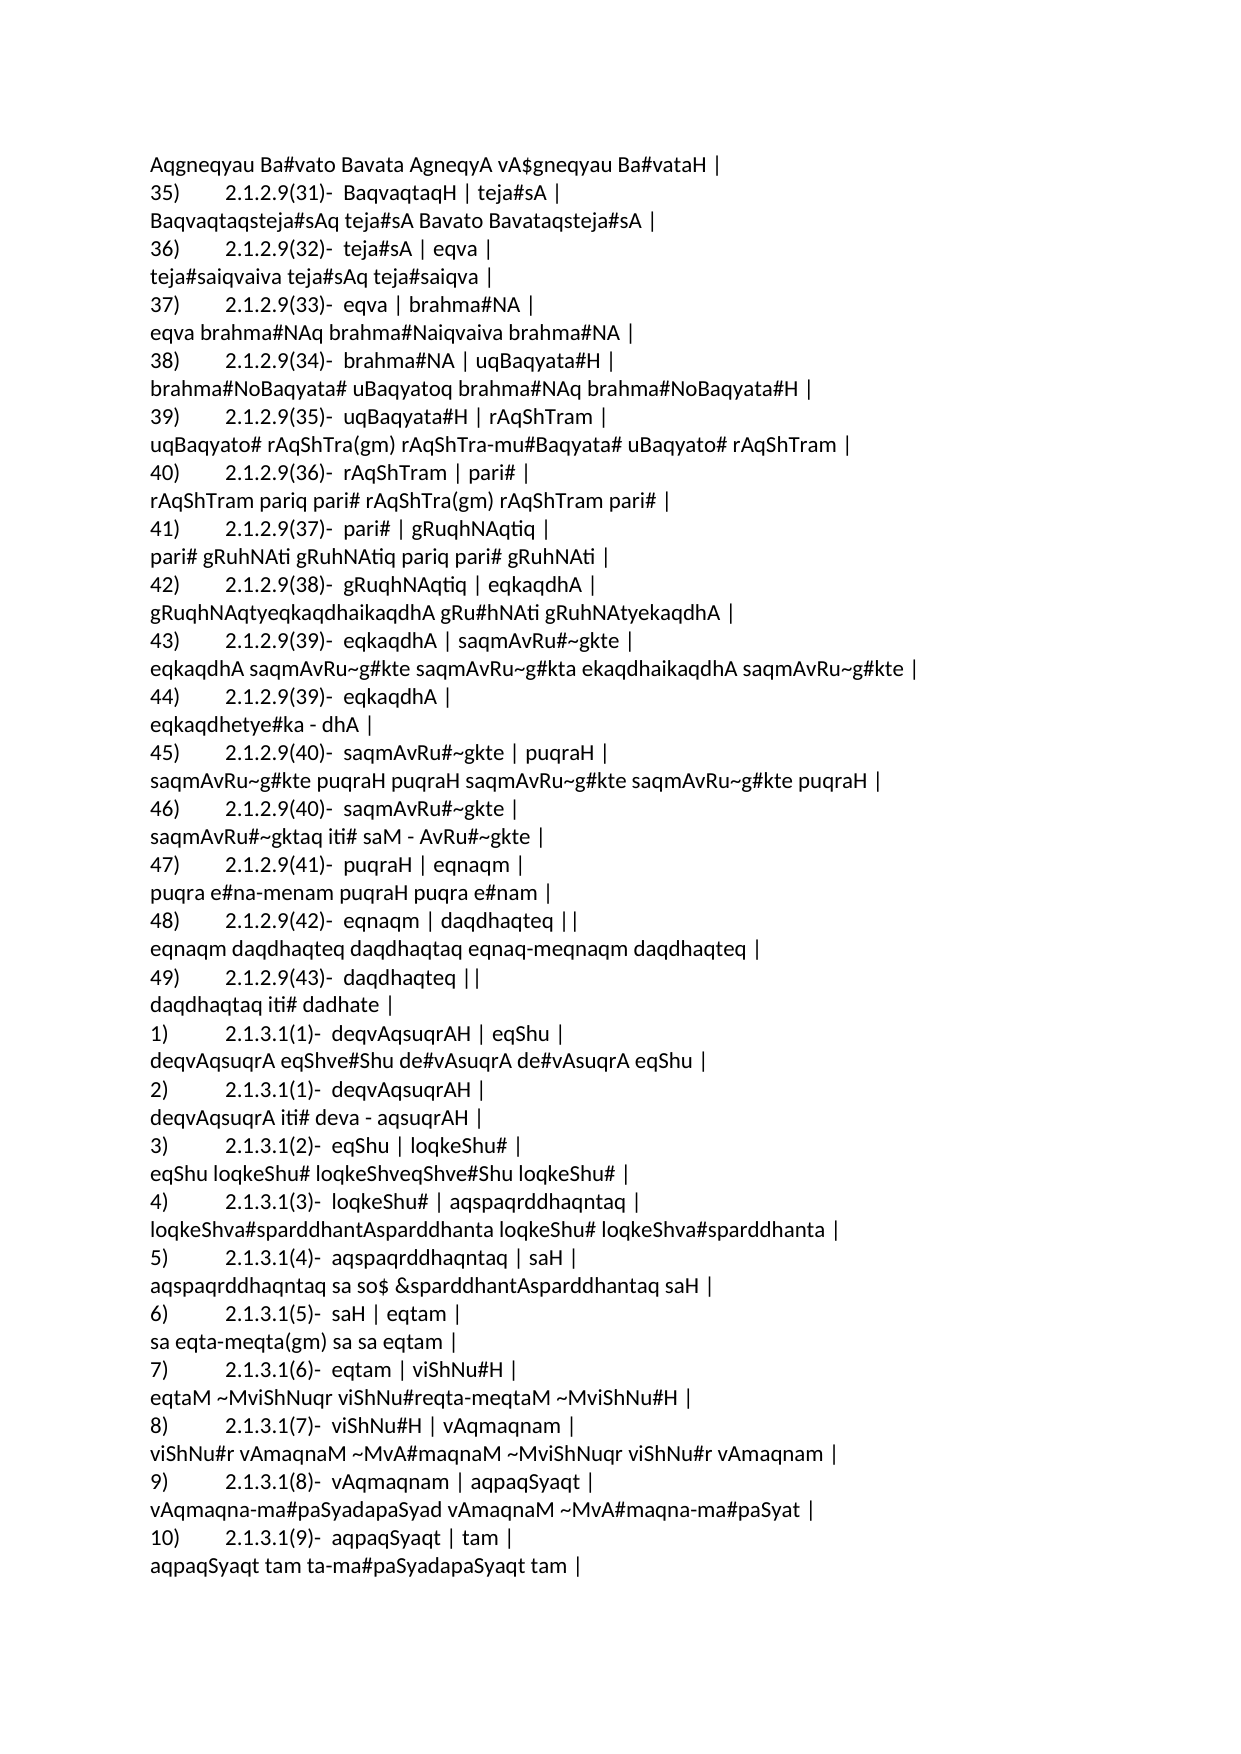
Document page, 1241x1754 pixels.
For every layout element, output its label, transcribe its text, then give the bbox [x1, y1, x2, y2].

text 45) 2.1.2.9(40)- saqmAvRu#~gkte | puqraH | [150, 738, 1090, 766]
text 36) 2.1.2.9(32)- teja#sA | eqva | [150, 234, 1090, 262]
text 4) 2.1.3.1(3)- loqkeShu# | aqspaqrddhaqntaq | [150, 1187, 1090, 1215]
text Baqvaqtaqsteja#sAq teja#sA Bavato Bavataqsteja#sA | [150, 206, 1090, 234]
text aqpaqSyaqt tam ta-ma#paSyadapaSyaqt tam | [150, 1551, 1090, 1579]
text 3) 2.1.3.1(2)- eqShu | loqkeShu# | [150, 1131, 1090, 1159]
text eqnaqm daqdhaqteq daqdhaqtaq eqnaq-meqnaqm daqdhaqteq | [150, 934, 1090, 963]
text 43) 2.1.2.9(39)- eqkaqdhA | saqmAvRu#~gkte | [150, 626, 1090, 654]
text saqmAvRu~g#kte puqraH puqraH saqmAvRu~g#kte saqmAvRu~g#kte puqraH | [150, 766, 1090, 794]
text brahma#NoBaqyata# uBaqyatoq brahma#NAq brahma#NoBaqyata#H | [150, 374, 1090, 402]
text 35) 2.1.2.9(31)- BaqvaqtaqH | teja#sA | [150, 178, 1090, 206]
text Aqgneqyau Ba#vato Bavata AgneqyA vA$gneqyau Ba#vataH | [150, 150, 1090, 178]
text 10) 2.1.3.1(9)- aqpaqSyaqt | tam | [150, 1523, 1090, 1551]
text 47) 2.1.2.9(41)- puqraH | eqnaqm | [150, 851, 1090, 878]
text 44) 2.1.2.9(39)- eqkaqdhA | [150, 682, 1090, 710]
text 39) 2.1.2.9(35)- uqBaqyata#H | rAqShTram | [150, 402, 1090, 430]
text sa eqta-meqta(gm) sa sa eqtam | [150, 1327, 1090, 1355]
text viShNu#r vAmaqnaM ~MvA#maqnaM ~MviShNuqr viShNu#r vAmaqnam | [150, 1439, 1090, 1467]
text eqkaqdhA saqmAvRu~g#kte saqmAvRu~g#kta ekaqdhaikaqdhA saqmAvRu~g#kte | [150, 654, 1090, 682]
text 48) 2.1.2.9(42)- eqnaqm | daqdhaqteq || [150, 907, 1090, 934]
text 5) 2.1.3.1(4)- aqspaqrddhaqntaq | saH | [150, 1243, 1090, 1271]
text rAqShTram pariq pari# rAqShTra(gm) rAqShTram pari# | [150, 486, 1090, 514]
text 8) 2.1.3.1(7)- viShNu#H | vAqmaqnam | [150, 1411, 1090, 1439]
text eqva brahma#NAq brahma#Naiqvaiva brahma#NA | [150, 318, 1090, 346]
text loqkeShva#sparddhantAsparddhanta loqkeShu# loqkeShva#sparddhanta | [150, 1215, 1090, 1243]
text saqmAvRu#~gktaq iti# saM - AvRu#~gkte | [150, 822, 1090, 851]
text eqkaqdhetye#ka - dhA | [150, 710, 1090, 738]
text aqspaqrddhaqntaq sa so$ &sparddhantAsparddhantaq saH | [150, 1271, 1090, 1299]
text uqBaqyato# rAqShTra(gm) rAqShTra-mu#Baqyata# uBaqyato# rAqShTram | [150, 430, 1090, 458]
text 40) 2.1.2.9(36)- rAqShTram | pari# | [150, 458, 1090, 486]
text gRuqhNAqtyeqkaqdhaikaqdhA gRu#hNAti gRuhNAtyekaqdhA | [150, 598, 1090, 626]
text pari# gRuhNAti gRuhNAtiq pariq pari# gRuhNAti | [150, 542, 1090, 570]
text 37) 2.1.2.9(33)- eqva | brahma#NA | [150, 290, 1090, 318]
text deqvAqsuqrA eqShve#Shu de#vAsuqrA de#vAsuqrA eqShu | [150, 1047, 1090, 1075]
text 38) 2.1.2.9(34)- brahma#NA | uqBaqyata#H | [150, 346, 1090, 374]
text 42) 2.1.2.9(38)- gRuqhNAqtiq | eqkaqdhA | [150, 570, 1090, 598]
text 46) 2.1.2.9(40)- saqmAvRu#~gkte | [150, 794, 1090, 822]
text 7) 2.1.3.1(6)- eqtam | viShNu#H | [150, 1355, 1090, 1383]
text puqra e#na-menam puqraH puqra e#nam | [150, 878, 1090, 907]
text vAqmaqna-ma#paSyadapaSyad vAmaqnaM ~MvA#maqna-ma#paSyat | [150, 1495, 1090, 1523]
text eqtaM ~MviShNuqr viShNu#reqta-meqtaM ~MviShNu#H | [150, 1383, 1090, 1411]
text eqShu loqkeShu# loqkeShveqShve#Shu loqkeShu# | [150, 1159, 1090, 1187]
text 6) 2.1.3.1(5)- saH | eqtam | [150, 1299, 1090, 1327]
text 9) 2.1.3.1(8)- vAqmaqnam | aqpaqSyaqt | [150, 1467, 1090, 1495]
text 1) 2.1.3.1(1)- deqvAqsuqrAH | eqShu | [150, 1019, 1090, 1047]
text 41) 2.1.2.9(37)- pari# | gRuqhNAqtiq | [150, 514, 1090, 542]
text teja#saiqvaiva teja#sAq teja#saiqva | [150, 262, 1090, 290]
text daqdhaqtaq iti# dadhate | [150, 991, 1090, 1019]
text deqvAqsuqrA iti# deva - aqsuqrAH | [150, 1103, 1090, 1131]
text 49) 2.1.2.9(43)- daqdhaqteq || [150, 963, 1090, 991]
text 2) 2.1.3.1(1)- deqvAqsuqrAH | [150, 1075, 1090, 1103]
